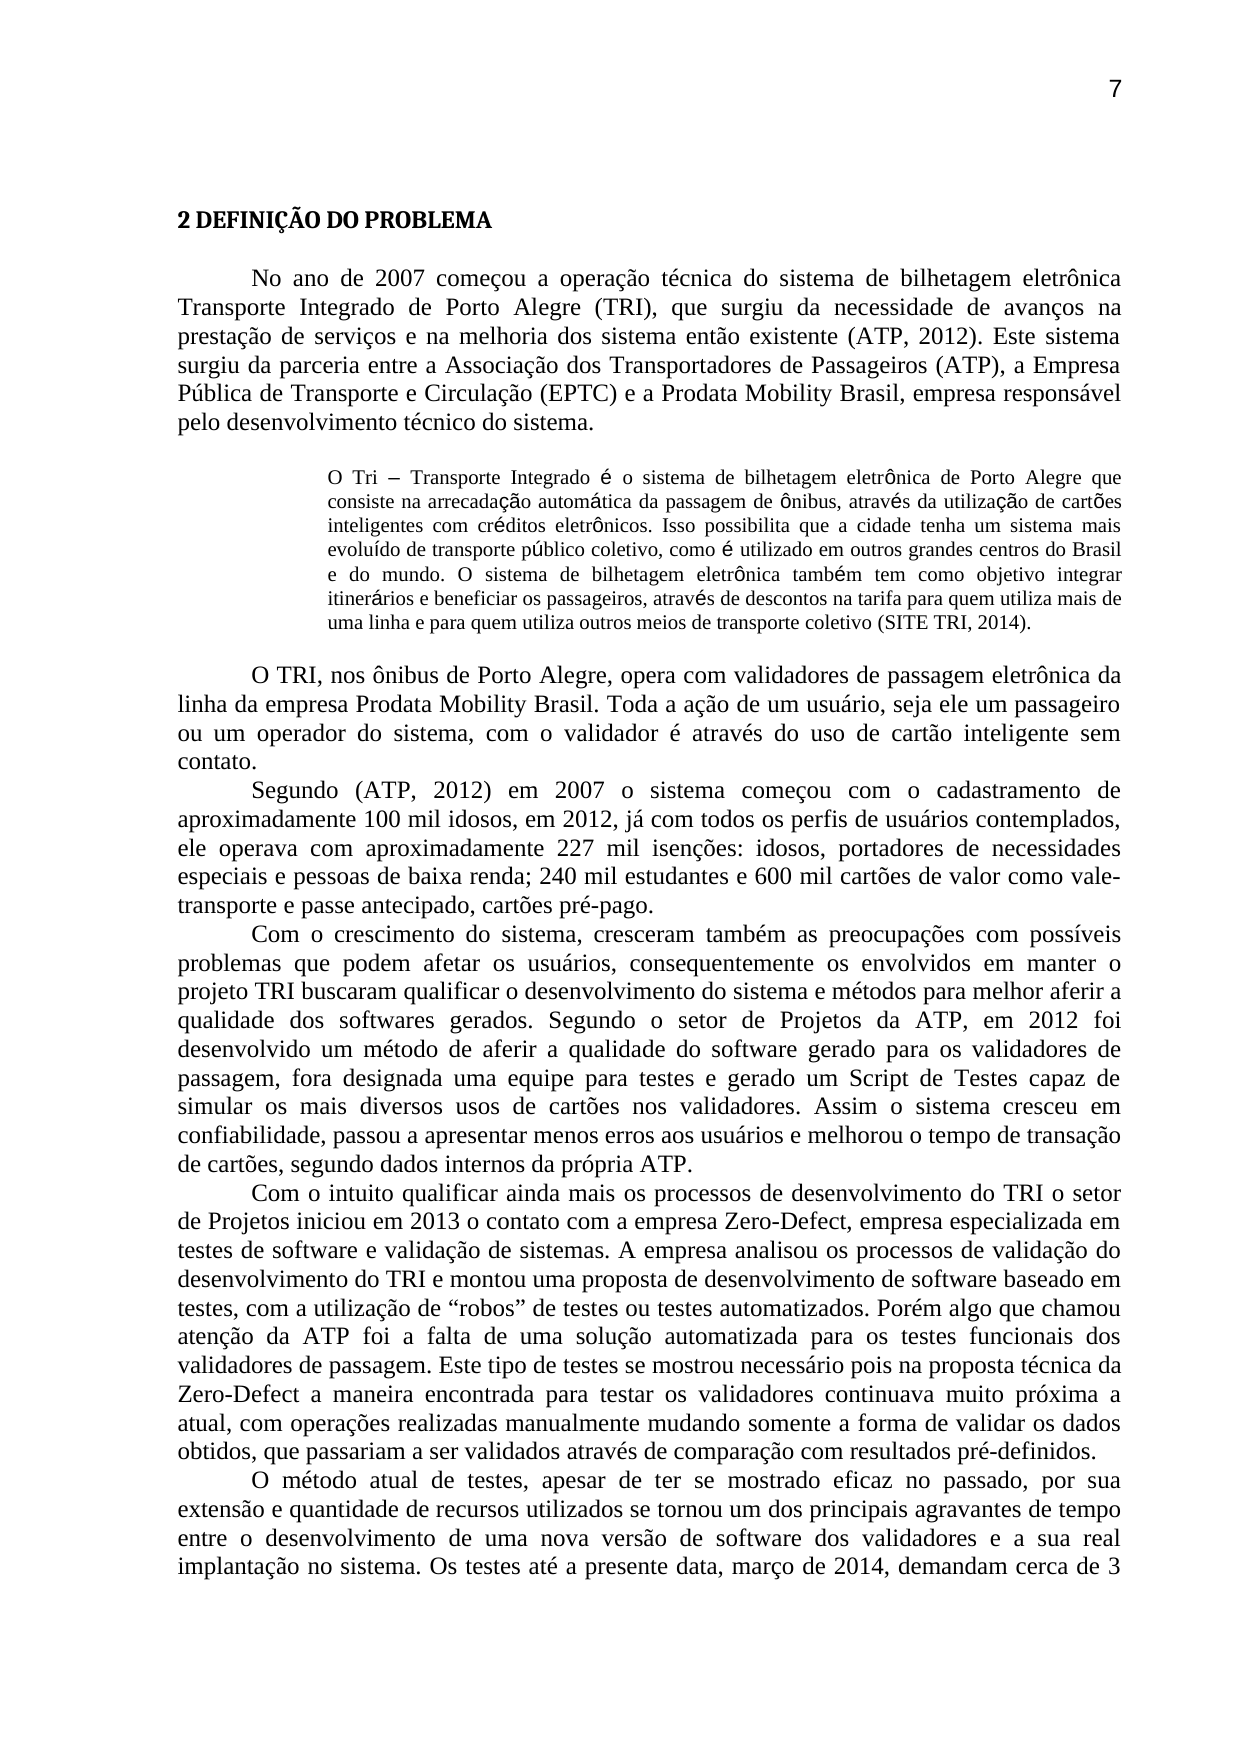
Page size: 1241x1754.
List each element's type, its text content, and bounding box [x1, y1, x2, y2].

subtitle 2 DEFINIÇÃO DO PROBLEMA [177, 206, 1122, 235]
text No ano de 2007 começou a operação técnica do sistema de bilhetagem eletrônica Transporte Integrado de Porto Alegre (TRI), que surgiu da necessidade de avanços na prestação de serviços e na melhoria dos sistema então existente (ATP, 2012). Este sistema surgiu da parceria entre a Associação dos Transportadores de Passageiros (ATP), a Empresa Pública de Transporte e Circulação (EPTC) e a Prodata Mobility Brasil, empresa responsável pelo desenvolvimento técnico do sistema. [177, 263, 1122, 436]
text Com o crescimento do sistema, cresceram também as preocupações com possíveis problemas que podem afetar os usuários, consequentemente os envolvidos em manter o projeto TRI buscaram qualificar o desenvolvimento do sistema e métodos para melhor aferir a qualidade dos softwares gerados. Segundo o setor de Projetos da ATP, em 2012 foi desenvolvido um método de aferir a qualidade do software gerado para os validadores de passagem, fora designada uma equipe para testes e gerado um Script de Testes capaz de simular os mais diversos usos de cartões nos validadores. Assim o sistema cresceu em confiabilidade, passou a apresentar menos erros aos usuários e melhorou o tempo de transação de cartões, segundo dados internos da própria ATP. [177, 919, 1122, 1178]
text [177, 1465, 1122, 1580]
text Segundo (ATP, 2012) em 2007 o sistema começou com o cadastramento de aproximadamente 100 mil idosos, em 2012, já com todos os perfis de usuários contemplados, ele operava com aproximadamente 227 mil isenções: idosos, portadores de necessidades especiais e pessoas de baixa renda; 240 mil estudantes e 600 mil cartões de valor como vale-transporte e passe antecipado, cartões pré-pago. [177, 775, 1122, 919]
text O TRI, nos ônibus de Porto Alegre, opera com validadores de passagem eletrônica da linha da empresa Prodata Mobility Brasil. Toda a ação de um usuário, seja ele um passageiro ou um operador do sistema, com o validador é através do uso de cartão inteligente sem contato. [177, 660, 1122, 775]
text Com o intuito qualificar ainda mais os processos de desenvolvimento do TRI o setor de Projetos iniciou em 2013 o contato com a empresa Zero-Defect, empresa especializada em testes de software e validação de sistemas. A empresa analisou os processos de validação do desenvolvimento do TRI e montou uma proposta de desenvolvimento de software baseado em testes, com a utilização de “robos” de testes ou testes automatizados. Porém algo que chamou atenção da ATP foi a falta de uma solução automatizada para os testes funcionais dos validadores de passagem. Este tipo de testes se mostrou necessário pois na proposta técnica da Zero-Defect a maneira encontrada para testar os validadores continuava muito próxima a atual, com operações realizadas manualmente mudando somente a forma de validar os dados obtidos, que passariam a ser validados através de comparação com resultados pré-definidos. [177, 1178, 1122, 1465]
text O Tri – Transporte Integrado é o sistema de bilhetagem eletrônica de Porto Alegre que consiste na arrecadação automática da passagem de ônibus, através da utilização de cartões inteligentes com créditos eletrônicos. Isso possibilita que a cidade tenha um sistema mais evoluído de transporte público coletivo, como é utilizado em outros grandes centros do Brasil e do mundo. O sistema de bilhetagem eletrônica também tem como objetivo integrar itinerários e beneficiar os passageiros, através de descontos na tarifa para quem utiliza mais de uma linha e para quem utiliza outros meios de transporte coletivo (SITE TRI, 2014). [327, 465, 1122, 634]
